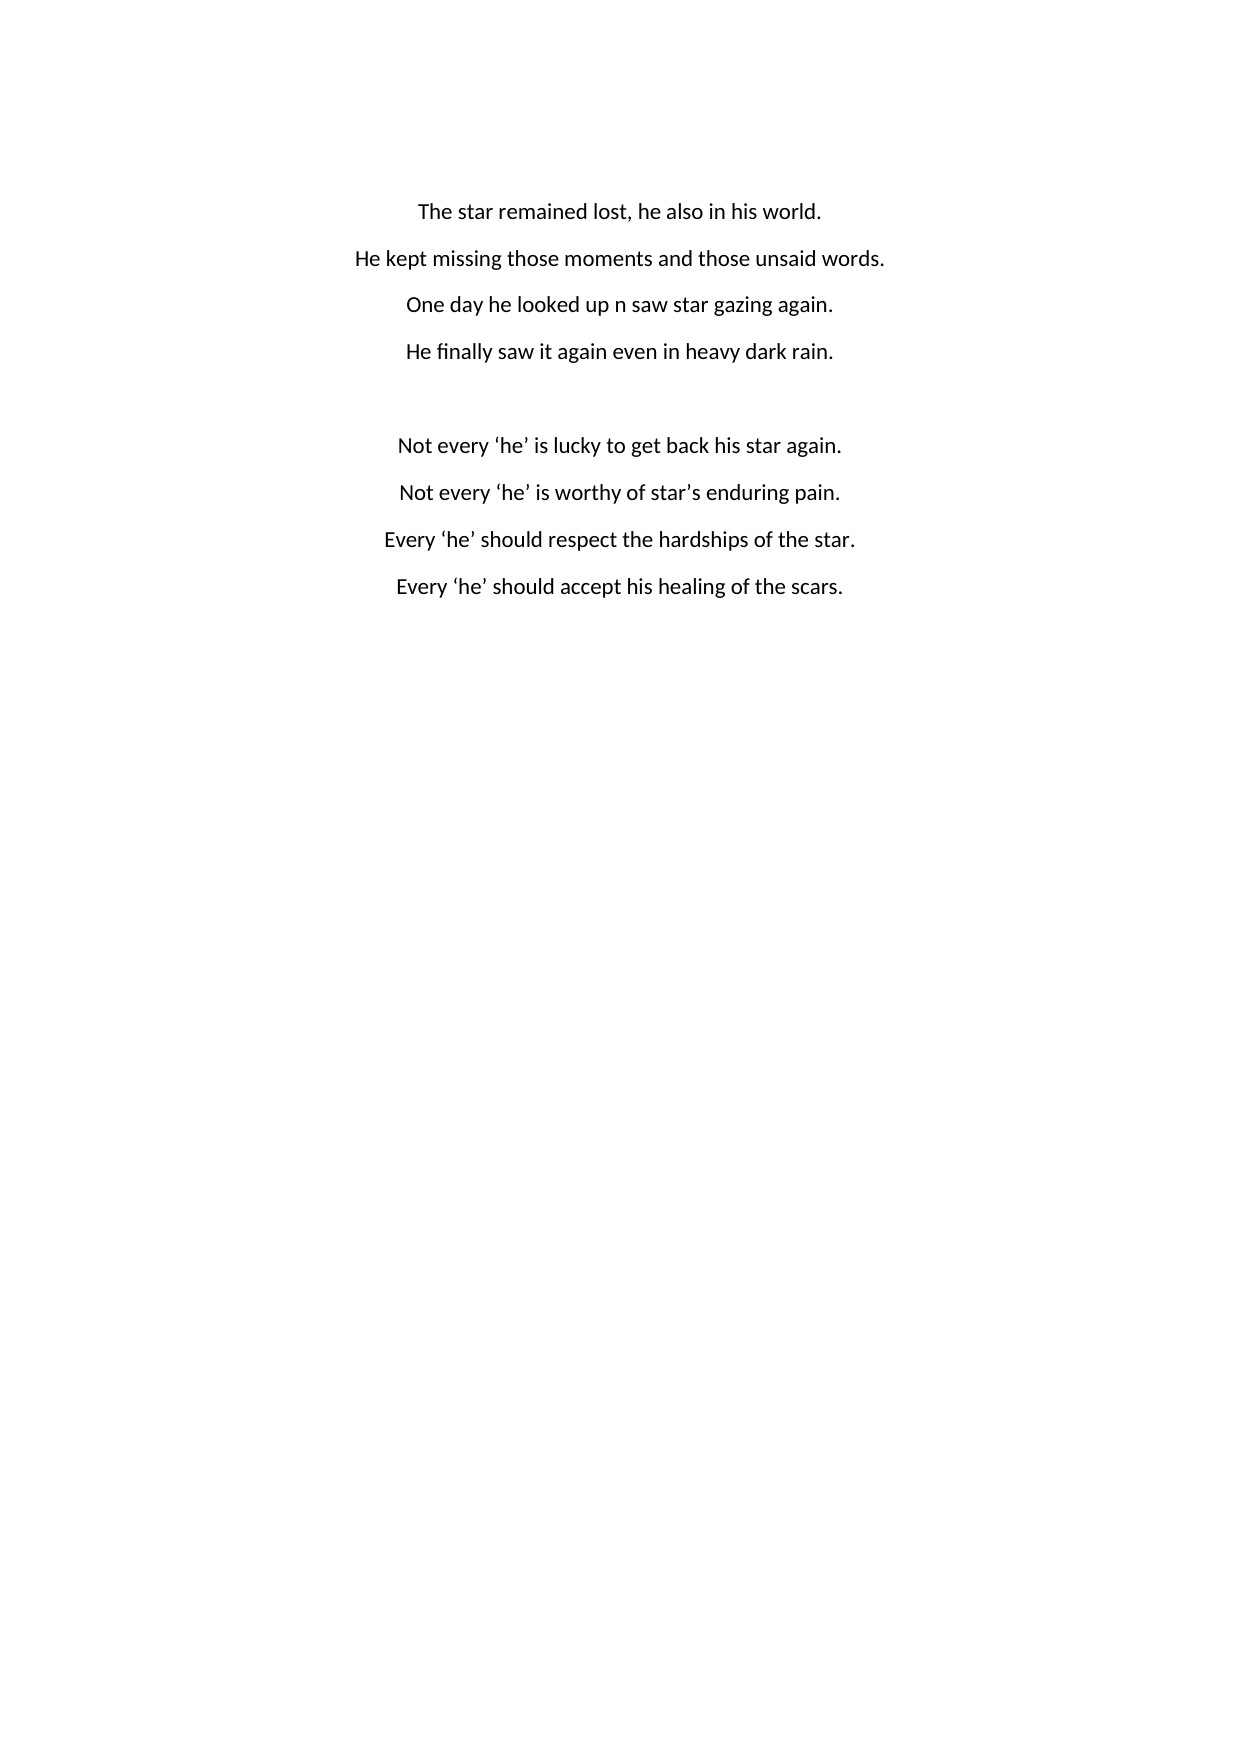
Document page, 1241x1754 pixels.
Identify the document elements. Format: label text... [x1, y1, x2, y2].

text Not every ‘he’ is worthy of star’s enduring pain. [150, 478, 1090, 506]
text He finally saw it again even in heavy dark rain. [150, 337, 1090, 366]
text Every ‘he’ should respect the hardships of the star. [150, 525, 1090, 553]
text Every ‘he’ should accept his healing of the scars. [150, 572, 1090, 600]
text The star remained lost, he also in his world. [150, 197, 1090, 225]
text One day he looked up n saw star gazing again. [150, 291, 1090, 319]
text Not every ‘he’ is lucky to get back his star again. [150, 431, 1090, 459]
text He kept missing those moments and those unsaid words. [150, 244, 1090, 272]
